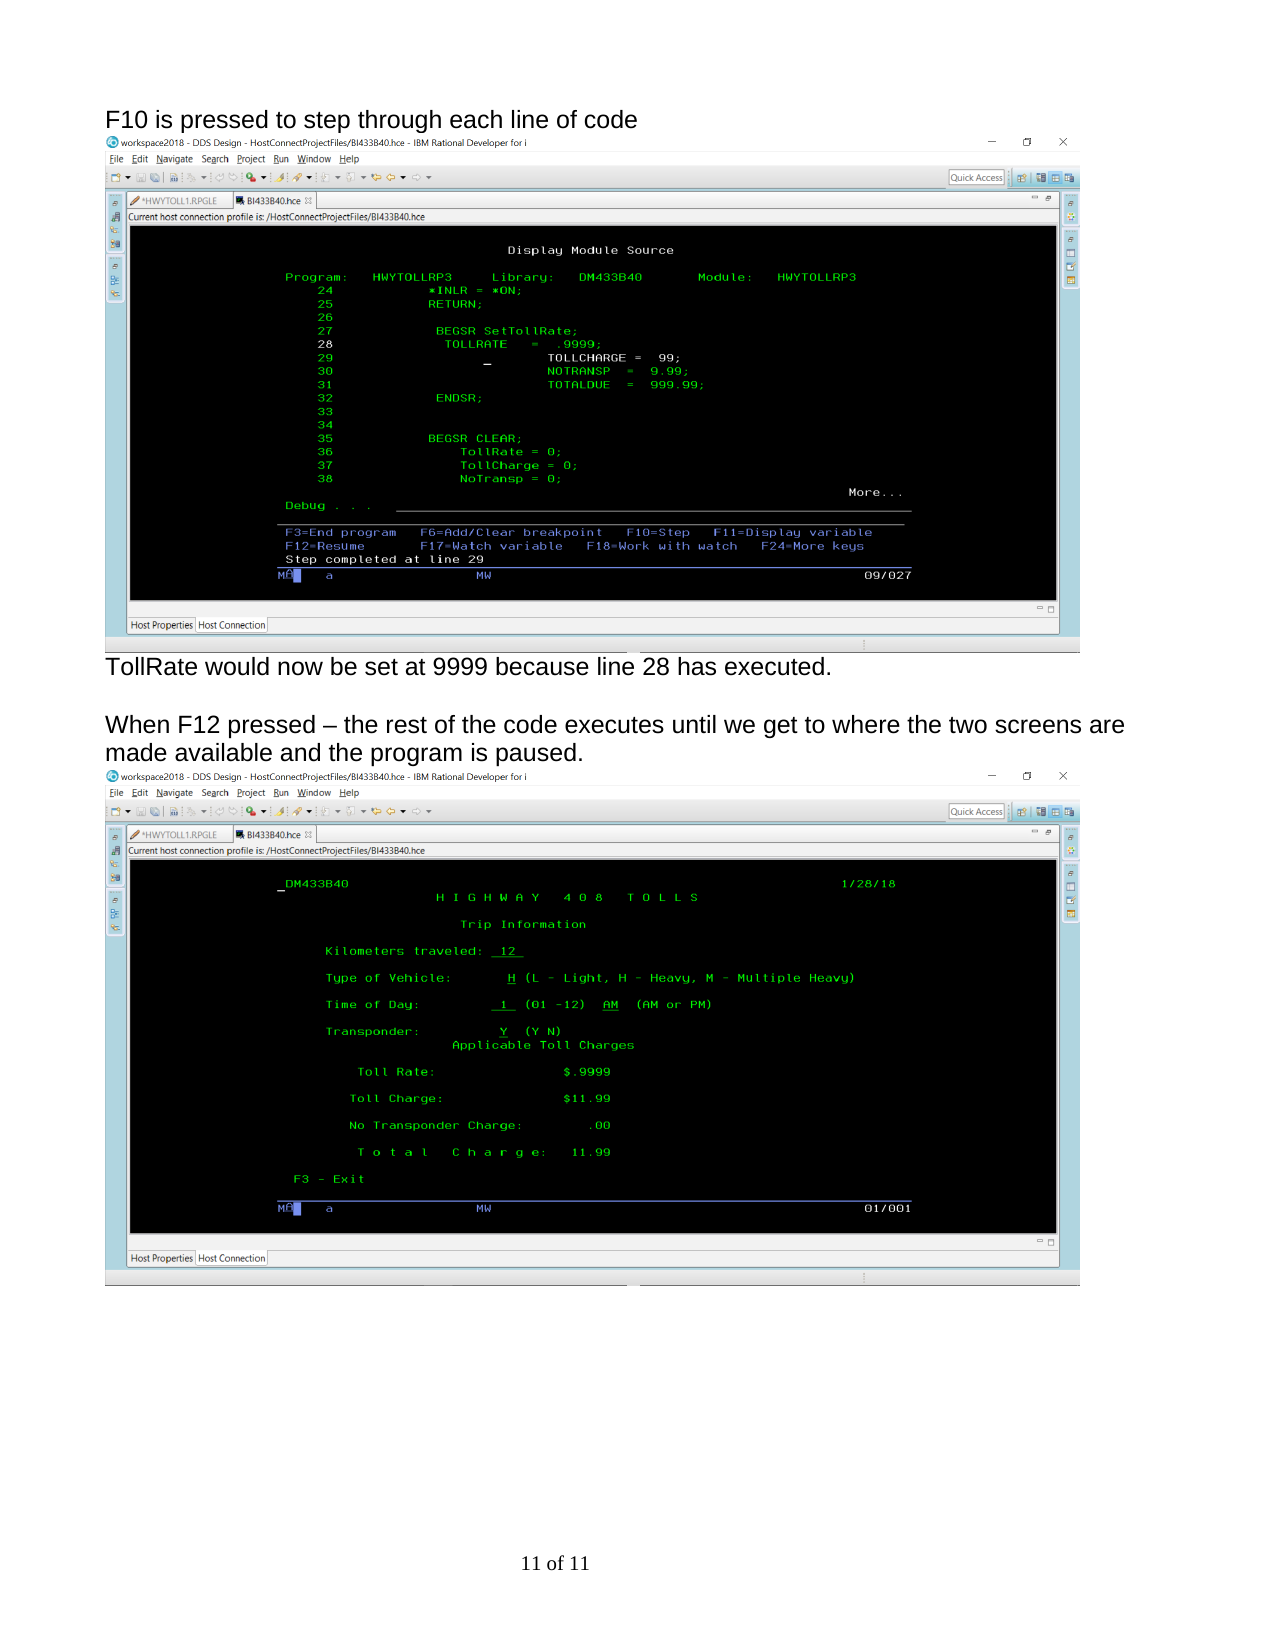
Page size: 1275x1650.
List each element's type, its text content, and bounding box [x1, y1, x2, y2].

picture [105, 133, 1080, 653]
text When F12 pressed – the rest of the code executes until we get to where the two screens are made available and the program is paused. [105, 710, 1155, 767]
text TollRate would now be set at 9999 because line 28 has executed. [105, 652, 1155, 681]
text F10 is pressed to step through each line of code [105, 105, 1155, 134]
picture [105, 767, 1080, 1286]
